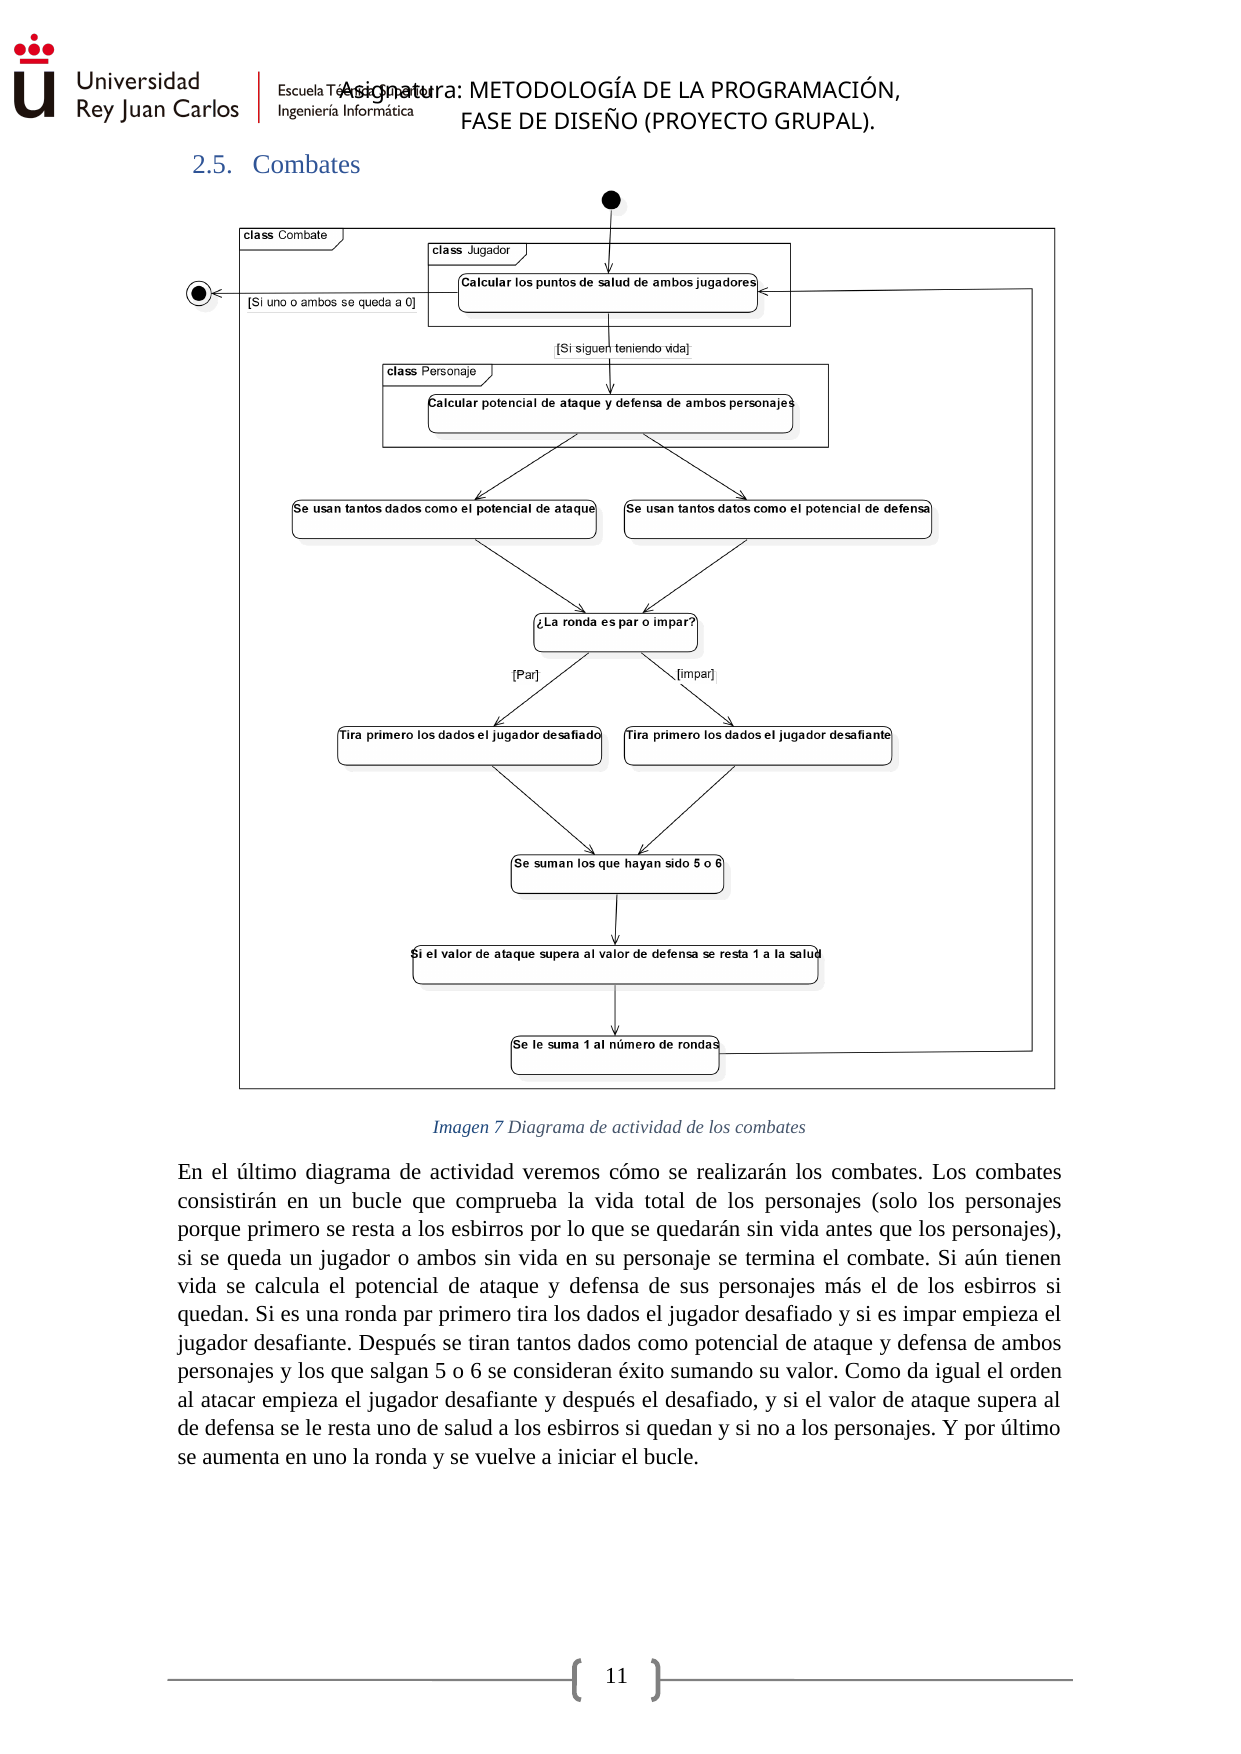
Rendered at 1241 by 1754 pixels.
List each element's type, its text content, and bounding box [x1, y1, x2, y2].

text En el último diagrama de actividad veremos cómo se realizarán los combates. Los combates consistirán en un bucle que comprueba la vida total de los personajes (solo los personajes porque primero se resta a los esbirros por lo que se quedarán sin vida antes que los personajes), si se queda un jugador o ambos sin vida en su personaje se termina el combate. Si aún tienen vida se calcula el potencial de ataque y defensa de sus personajes más el de los esbirros si quedan. Si es una ronda par primero tira los dados el jugador desafiado y si es impar empieza el jugador desafiante. Después se tiran tantos dados como potencial de ataque y defensa de ambos personajes y los que salgan 5 o 6 se consideran éxito sumando su valor. Como da igual el orden al atacar empieza el jugador desafiante y después el desafiado, y si el valor de ataque supera al de defensa se le resta uno de salud a los esbirros si quedan y si no a los personajes. Y por último se aumenta en uno la ronda y se vuelve a iniciar el bucle. [177, 1158, 1063, 1469]
picture [177, 181, 1063, 1098]
text Imagen 7 Diagrama de actividad de los combates [177, 1116, 1063, 1137]
picture [7, 27, 505, 128]
subtitle Combates [177, 148, 1063, 179]
